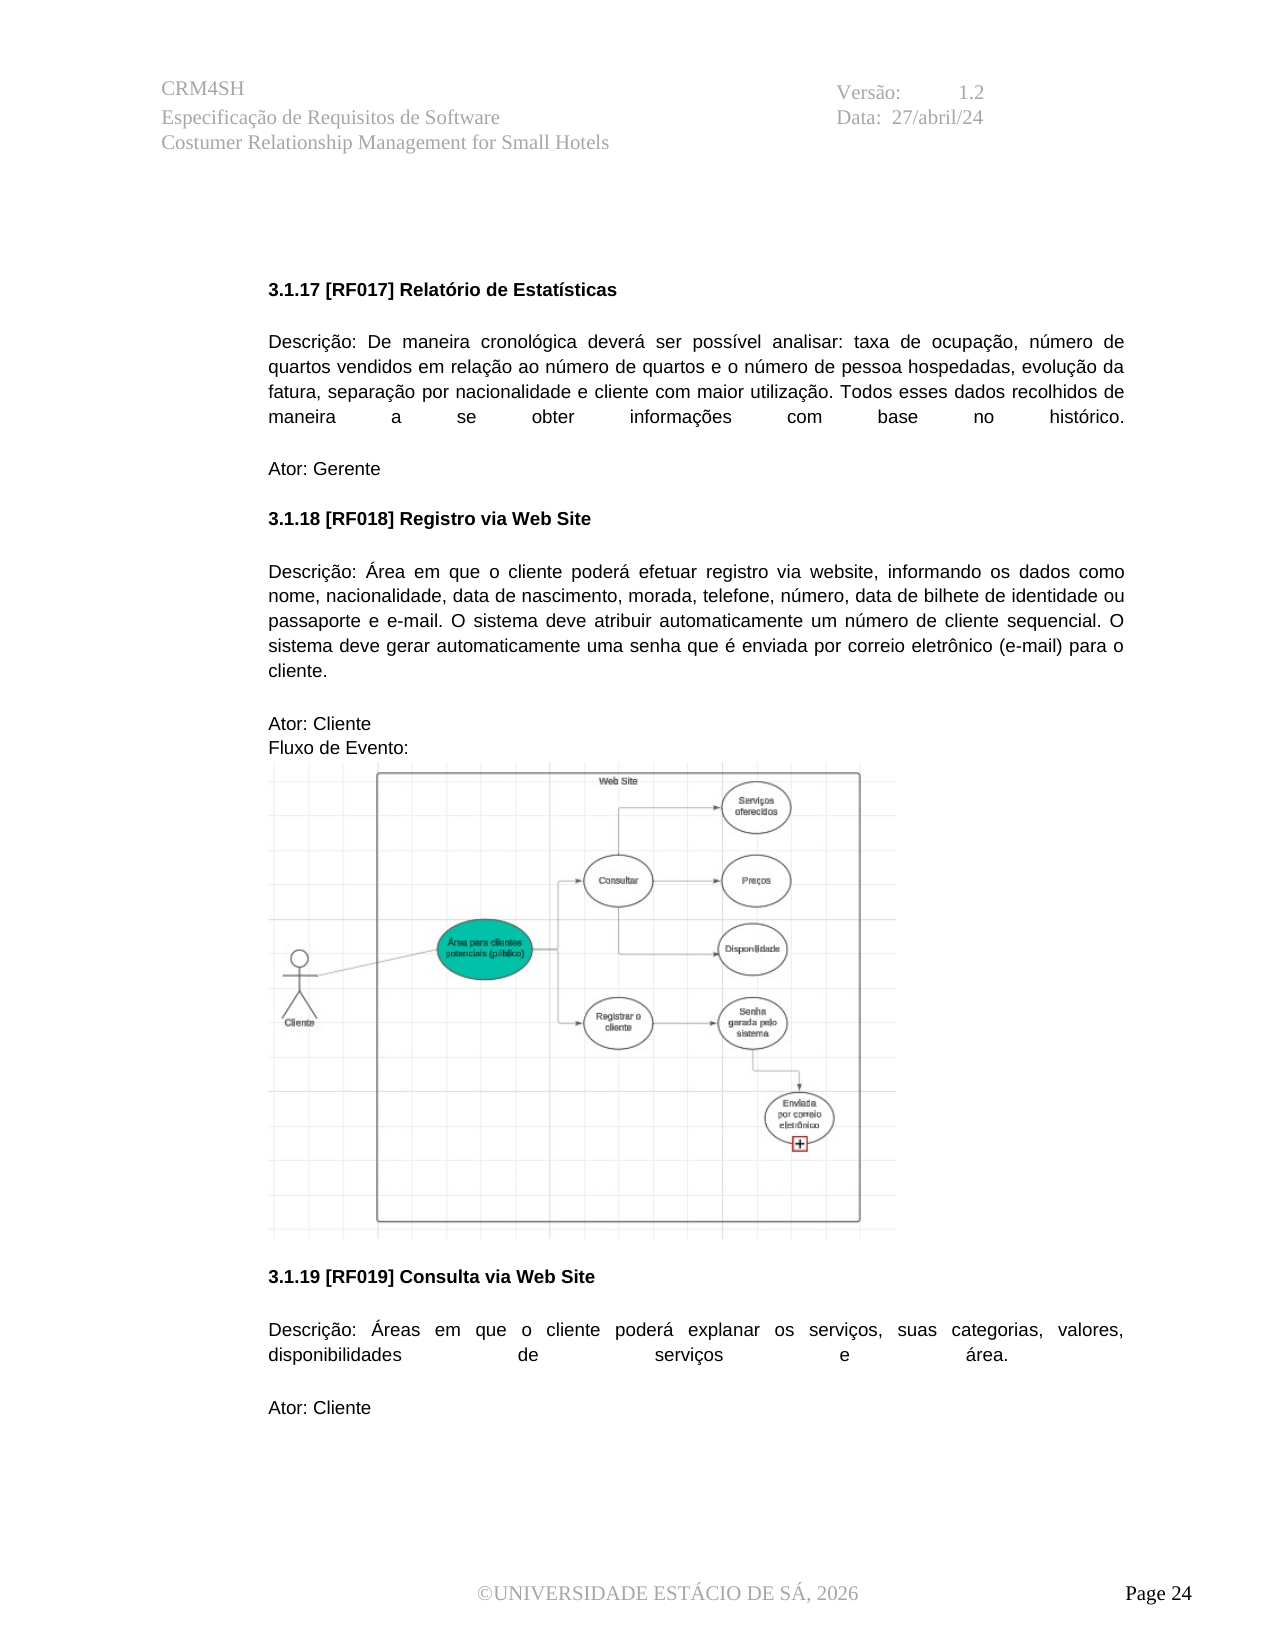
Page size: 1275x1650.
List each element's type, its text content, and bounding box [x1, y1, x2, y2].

text Descrição: Áreas em que o cliente poderá explanar os serviços, suas categorias, valores, disponibilidades de serviços e área. [268, 1319, 1125, 1393]
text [268, 1397, 1125, 1492]
text Descrição: De maneira cronológica deverá ser possível analisar: taxa de ocupação, número de quartos vendidos em relação ao número de quartos e o número de pessoa hospedadas, evolução da fatura, separação por nacionalidade e cliente com maior utilização. Todos esses dados recolhidos de maneira a se obter informações com base no histórico. [268, 331, 1125, 454]
text 3.1.17 [RF017] Relatório de Estatísticas [268, 229, 1125, 327]
picture [268, 762, 897, 1239]
text Descrição: Área em que o cliente poderá efetuar registro via website, informando os dados como nome, nacionalidade, data de nascimento, morada, telefone, número, data de bilhete de identidade ou passaporte e e-mail. O sistema deve atribuir automaticamente um número de cliente sequencial. O sistema deve gerar automaticamente uma senha que é enviada por correio eletrônico (e-mail) para o cliente. [268, 560, 1125, 709]
text Ator: Gerente 3.1.18 [RF018] Registro via Web Site [268, 458, 1125, 557]
